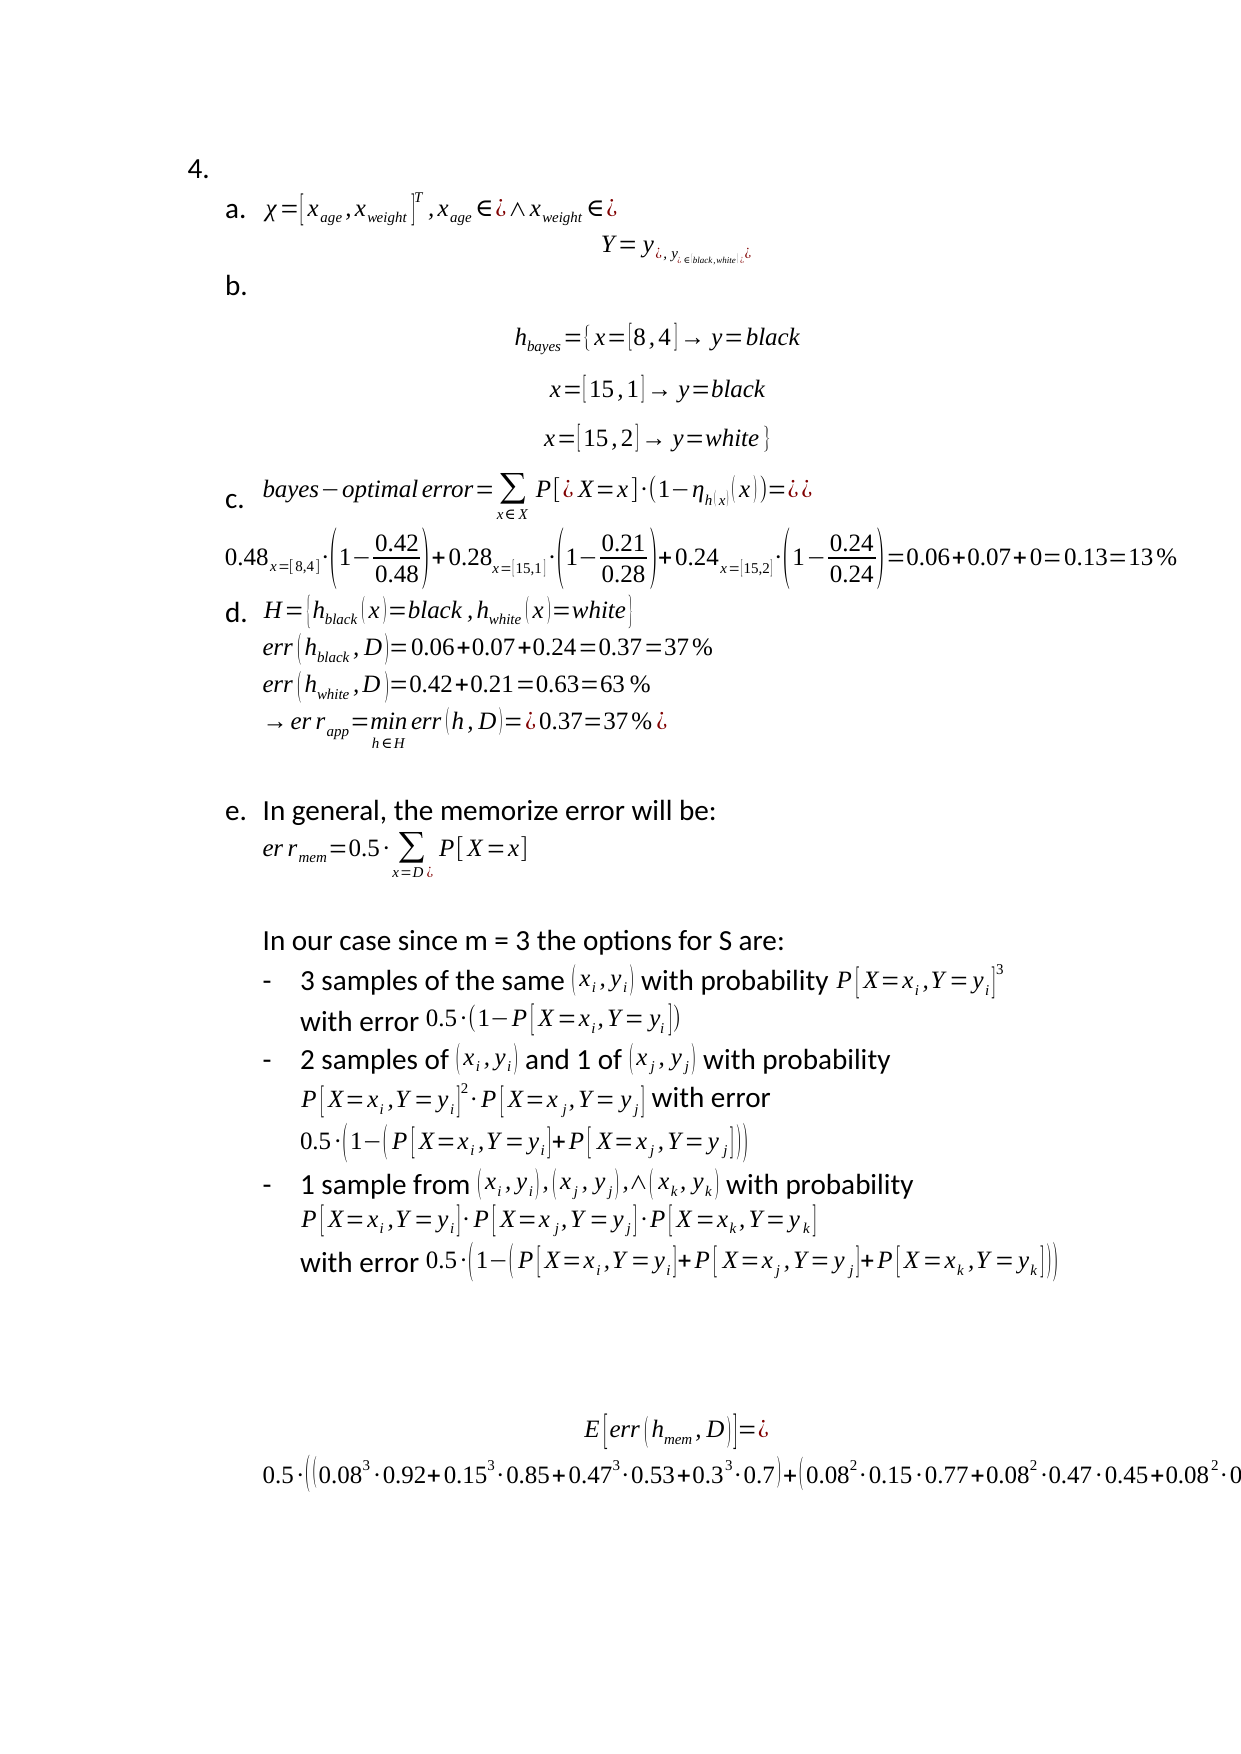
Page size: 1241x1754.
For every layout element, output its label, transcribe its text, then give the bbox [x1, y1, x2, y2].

list with error [300, 1241, 1090, 1283]
list with error [300, 1003, 1090, 1038]
list 1 sample from with probability [262, 1166, 1090, 1238]
list 3 samples of the same with probability [262, 961, 1090, 1000]
list In our case since m = 3 the options for S are: [262, 922, 1090, 958]
list In general, the memorize error will be: [225, 792, 1090, 828]
list 2 samples of and 1 of with probability [262, 1041, 1090, 1077]
list with error [300, 1079, 1090, 1164]
